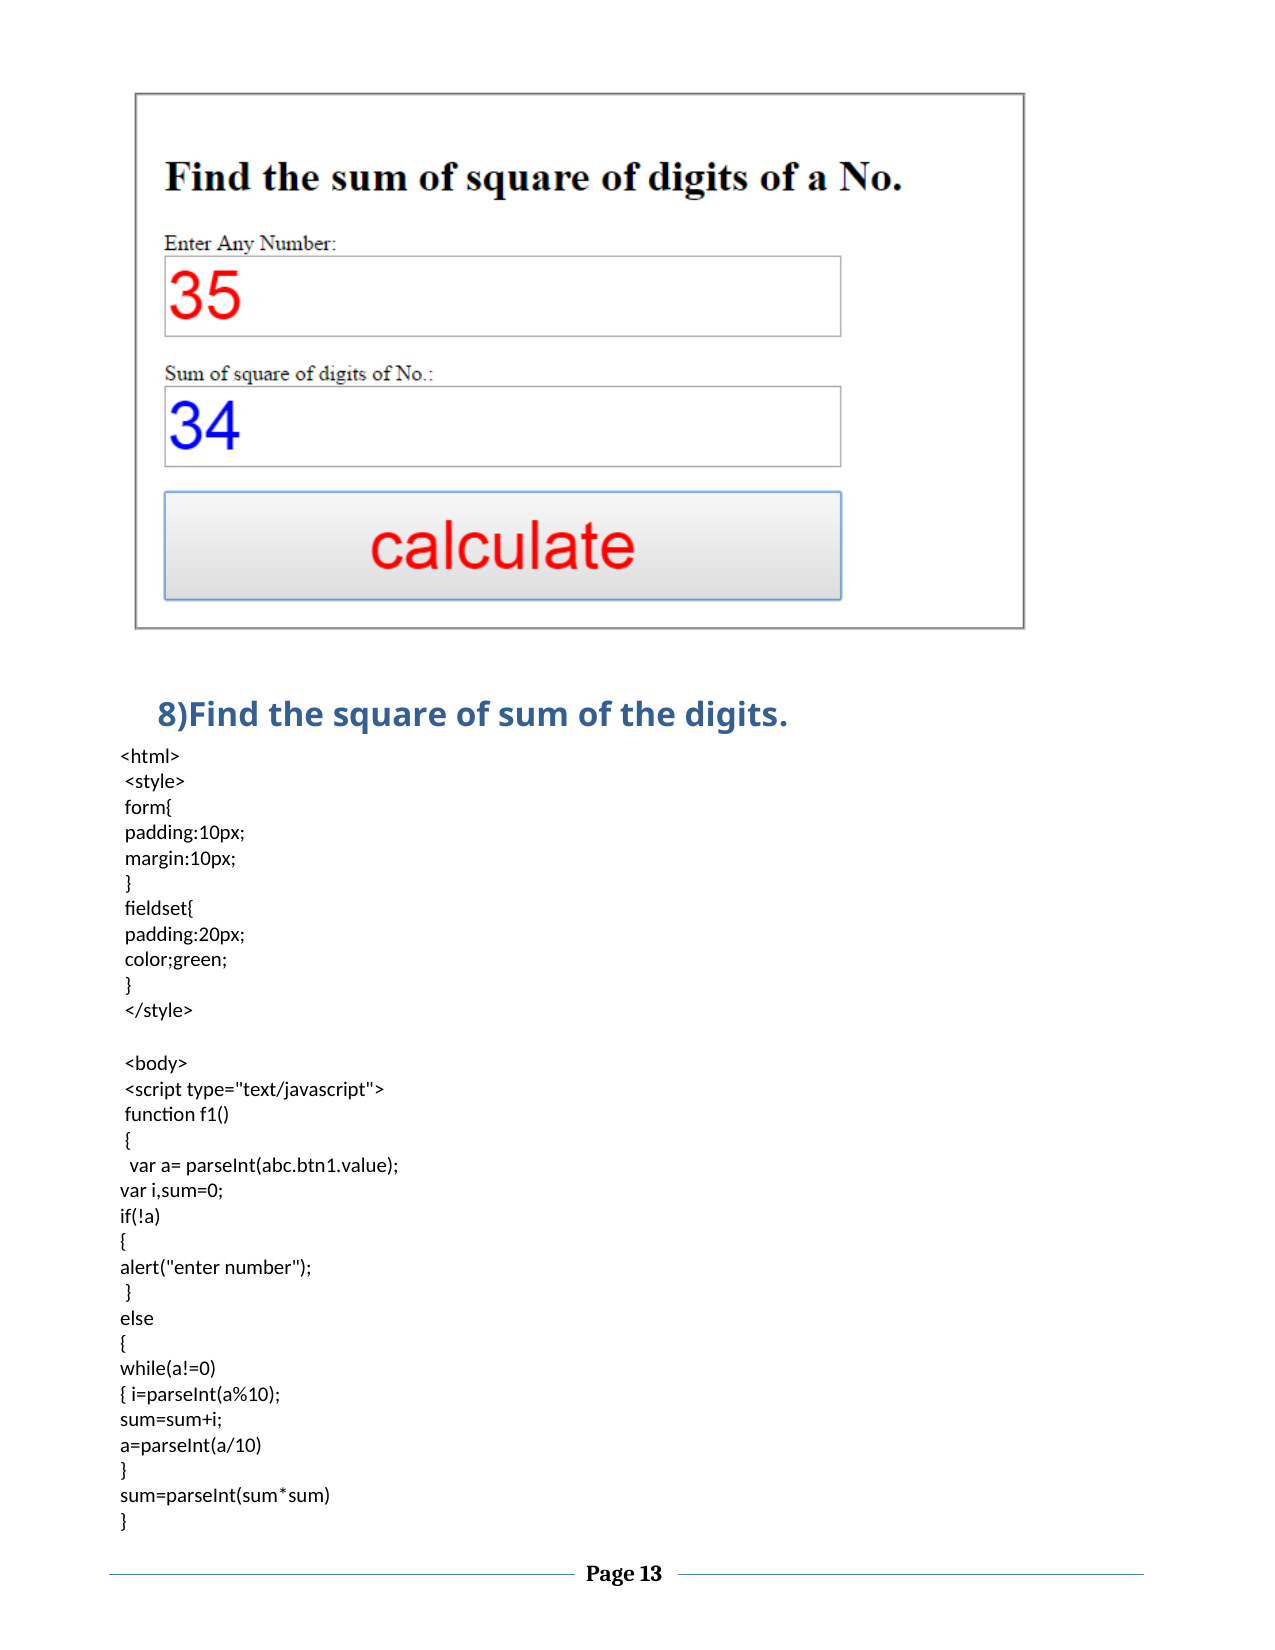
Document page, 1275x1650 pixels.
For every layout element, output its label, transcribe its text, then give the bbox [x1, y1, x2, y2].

text fieldset{ [120, 896, 1155, 921]
text margin:10px; [120, 845, 1155, 870]
text { [120, 1330, 1155, 1356]
text } [120, 1508, 1155, 1533]
text <style> [120, 768, 1155, 794]
text color;green; [120, 946, 1155, 972]
subtitle 8)Find the square of sum of the digits. [157, 691, 1155, 736]
text while(a!=0) [120, 1356, 1155, 1381]
text sum=sum+i; [120, 1406, 1155, 1432]
text var i,sum=0; [120, 1178, 1155, 1203]
text } [120, 972, 1155, 997]
text var a= parseInt(abc.btn1.value); [120, 1152, 1155, 1178]
text { [120, 1228, 1155, 1254]
text } [120, 870, 1155, 896]
text padding:20px; [120, 921, 1155, 946]
text <script type="text/javascript"> [120, 1076, 1155, 1101]
text } [120, 1279, 1155, 1305]
picture [120, 75, 1046, 641]
text else [120, 1305, 1155, 1330]
text padding:10px; [120, 819, 1155, 845]
text <body> [120, 1051, 1155, 1076]
text function f1() [120, 1101, 1155, 1127]
text </style> [120, 997, 1155, 1023]
text a=parseInt(a/10) [120, 1432, 1155, 1457]
text if(!a) [120, 1203, 1155, 1228]
text { i=parseInt(a%10); [120, 1381, 1155, 1406]
text alert("enter number"); [120, 1254, 1155, 1279]
text } [120, 1457, 1155, 1483]
text form{ [120, 794, 1155, 819]
text sum=parseInt(sum*sum) [120, 1483, 1155, 1508]
text { [120, 1127, 1155, 1152]
text <html> [120, 743, 1155, 768]
